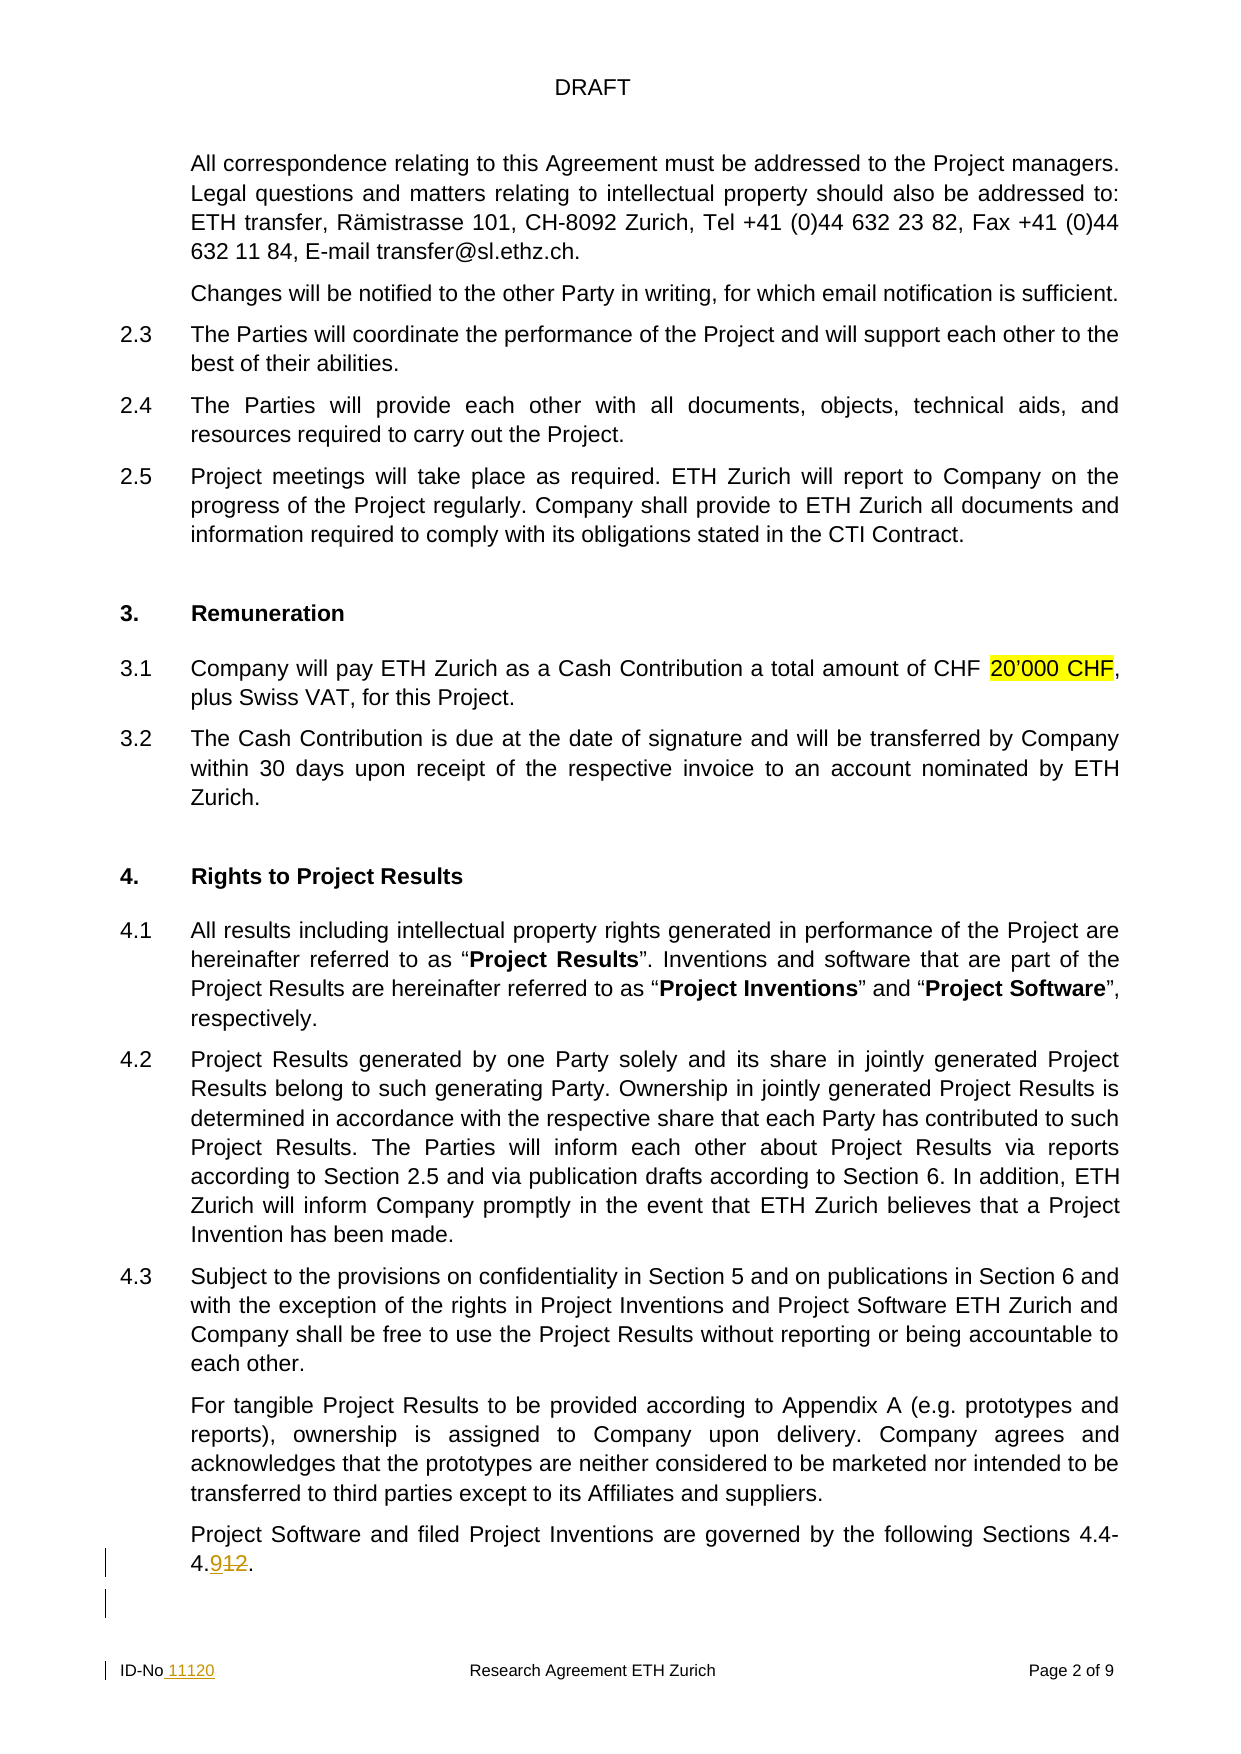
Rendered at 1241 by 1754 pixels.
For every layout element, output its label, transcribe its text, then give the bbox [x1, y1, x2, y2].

text 4.2 Project Results generated by one Party solely and its share in jointly generated Project Results belong to such generating Party. Ownership in jointly generated Project Results is determined in accordance with the respective share that each Party has contributed to such Project Results. The Parties will inform each other about Project Results via reports according to Section 2.5 and via publication drafts according to Section 6. In addition, ETH Zurich will inform Company promptly in the event that ETH Zurich believes that a Project Invention has been made. [120, 1043, 1120, 1248]
text Project Software and filed Project Inventions are governed by the following Sections 4.4-4.. [190, 1518, 1120, 1577]
text For tangible Project Results to be provided according to Appendix A (e.g. prototypes and reports), ownership is assigned to Company upon delivery. Company agrees and acknowledges that the prototypes are neither considered to be marketed nor intended to be transferred to third parties except to its Affiliates and suppliers. [190, 1389, 1120, 1506]
text 4.3 Subject to the provisions on confidentiality in Section 5 and on publications in Section 6 and with the exception of the rights in Project Inventions and Project Software ETH Zurich and Company shall be free to use the Project Results without reporting or being accountable to each other. [120, 1260, 1120, 1377]
text All correspondence relating to this Agreement must be addressed to the Project managers. Legal questions and matters relating to intellectual property should also be addressed to: ETH transfer, Rämistrasse 101, CH-8092 Zurich, Tel +41 (0)44 632 23 82, Fax +41 (0)44 632 11 84, E-mail transfer@sl.ethz.ch. [190, 148, 1120, 264]
text 2.5 Project meetings will take place as required. ETH Zurich will report to Company on the progress of the Project regularly. Company shall provide to ETH Zurich all documents and information required to comply with its obligations stated in the CTI Contract. [120, 460, 1120, 548]
text 4. Rights to Project Results [120, 860, 1120, 889]
text 3.2 The Cash Contribution is due at the date of signature and will be transferred by Company within 30 days upon receipt of the respective invoice to an account nominated by ETH Zurich. [120, 723, 1120, 810]
text 2.4 The Parties will provide each other with all documents, objects, technical aids, and resources required to carry out the Project. [120, 389, 1120, 448]
text 3.1 Company will pay ETH Zurich as a Cash Contribution a total amount of CHF 20’000 CHF, plus Swiss VAT, for this Project. [120, 652, 1120, 710]
text 4.1 All results including intellectual property rights generated in performance of the Project are hereinafter referred to as “Project Results”. Inventions and software that are part of the Project Results are hereinafter referred to as “Project Inventions” and “Project Software”, respectively. [120, 914, 1120, 1031]
text 2.3 The Parties will coordinate the performance of the Project and will support each other to the best of their abilities. [120, 318, 1120, 377]
text Changes will be notified to the other Party in writing, for which email notification is sufficient. [190, 277, 1120, 306]
text 3. Remuneration [120, 598, 1120, 627]
